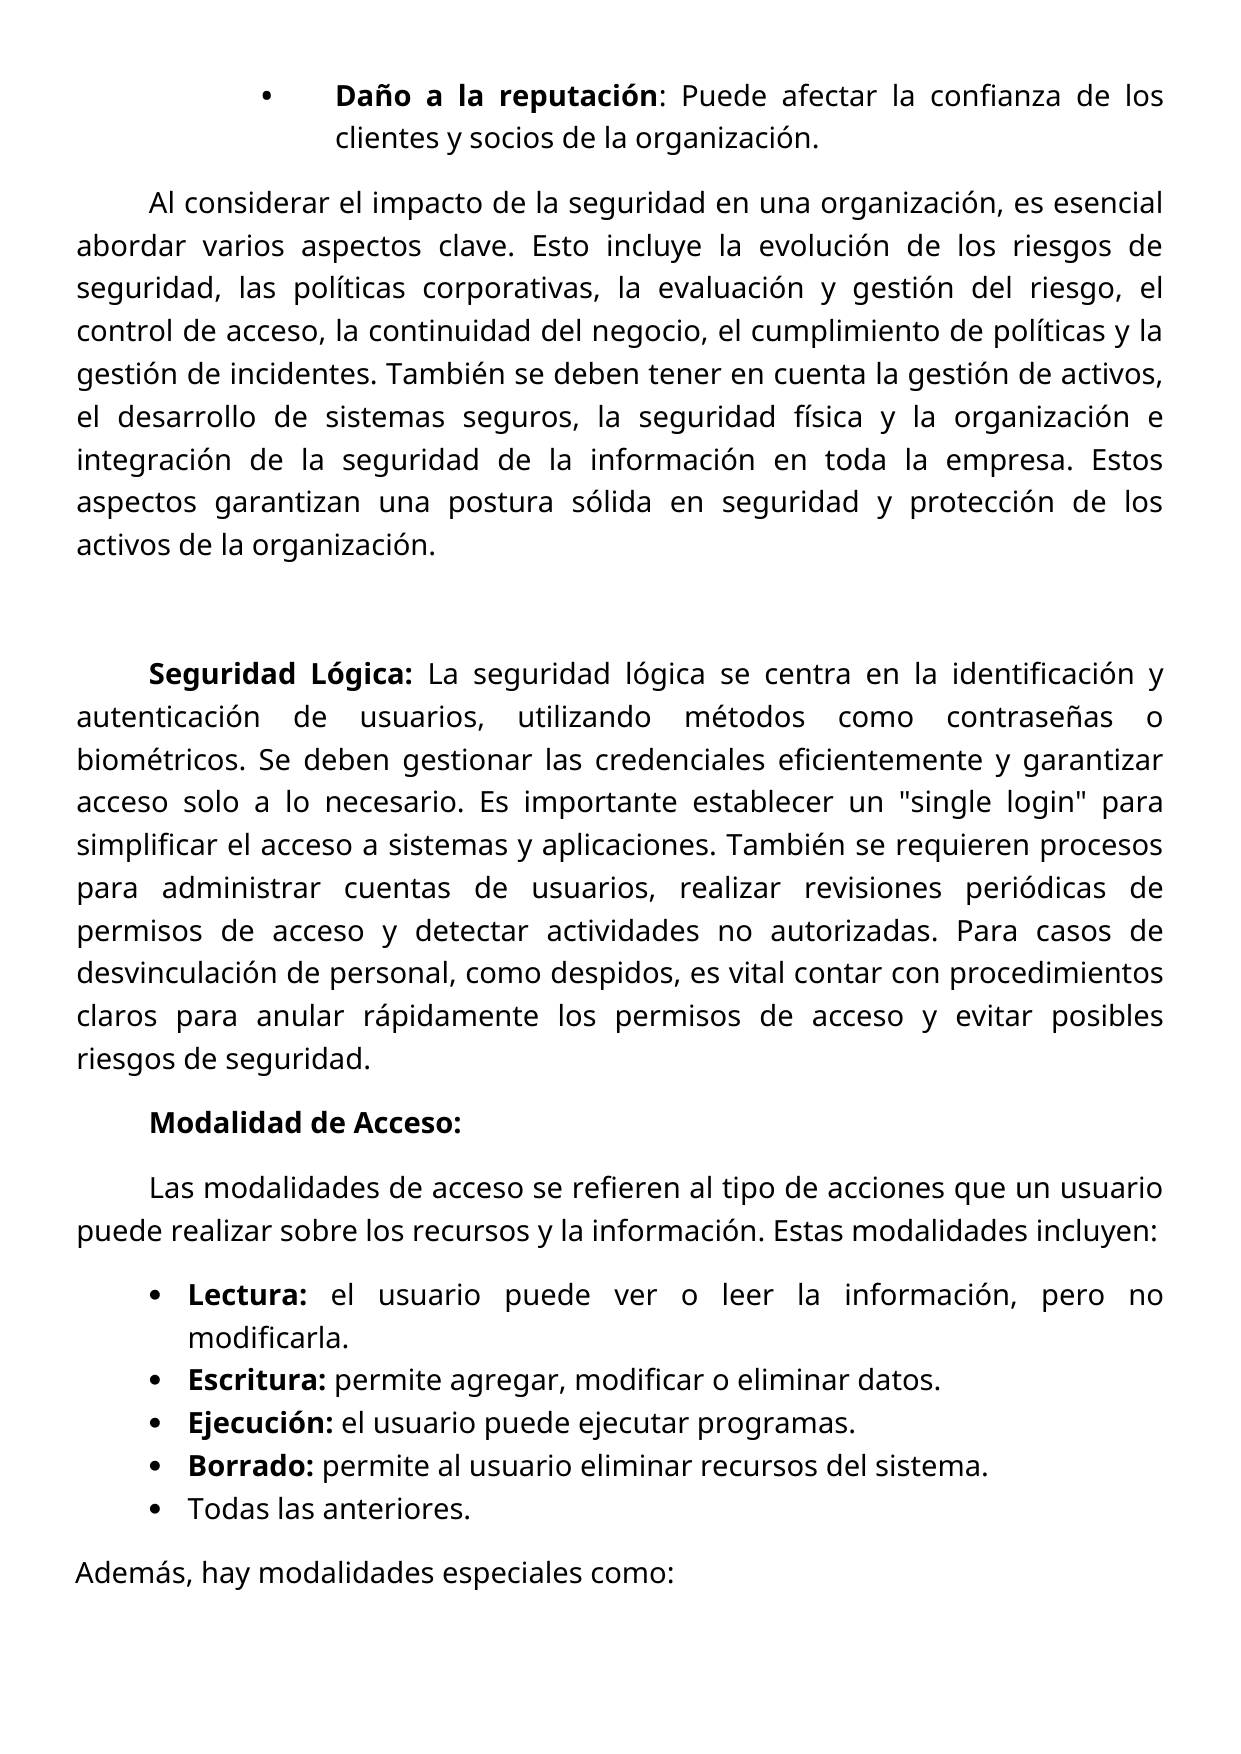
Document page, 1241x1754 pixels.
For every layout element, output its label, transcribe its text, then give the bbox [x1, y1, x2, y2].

list Lectura: el usuario puede ver o leer la información, pero no modificarla. [150, 1274, 1165, 1357]
text Al considerar el impacto de la seguridad en una organización, es esencial abordar varios aspectos clave. Esto incluye la evolución de los riesgos de seguridad, las políticas corporativas, la evaluación y gestión del riesgo, el control de acceso, la continuidad del negocio, el cumplimiento de políticas y la gestión de incidentes. También se deben tener en cuenta la gestión de activos, el desarrollo de sistemas seguros, la seguridad física y la organización e integración de la seguridad de la información en toda la empresa. Estos aspectos garantizan una postura sólida en seguridad y protección de los activos de la organización. [76, 182, 1165, 564]
text Las modalidades de acceso se refieren al tipo de acciones que un usuario puede realizar sobre los recursos y la información. Estas modalidades incluyen: [76, 1167, 1165, 1249]
text Seguridad Lógica: La seguridad lógica se centra en la identificación y autenticación de usuarios, utilizando métodos como contraseñas o biométricos. Se deben gestionar las credenciales eficientemente y garantizar acceso solo a lo necesario. Es importante establecer un "single login" para simplificar el acceso a sistemas y aplicaciones. También se requieren procesos para administrar cuentas de usuarios, realizar revisiones periódicas de permisos de acceso y detectar actividades no autorizadas. Para casos de desvinculación de personal, como despidos, es vital contar con procedimientos claros para anular rápidamente los permisos de acceso y evitar posibles riesgos de seguridad. [76, 653, 1165, 1078]
text Además, hay modalidades especiales como: [75, 1552, 1165, 1592]
list Todas las anteriores. [150, 1488, 1165, 1528]
text Modalidad de Acceso: [76, 1103, 1165, 1142]
list Borrado: permite al usuario eliminar recursos del sistema. [150, 1445, 1165, 1485]
list Escritura: permite agregar, modificar o eliminar datos. [150, 1360, 1165, 1399]
list Daño a la reputación: Puede afectar la confianza de los clientes y socios de la organización. [261, 75, 1165, 157]
list Ejecución: el usuario puede ejecutar programas. [150, 1402, 1165, 1442]
